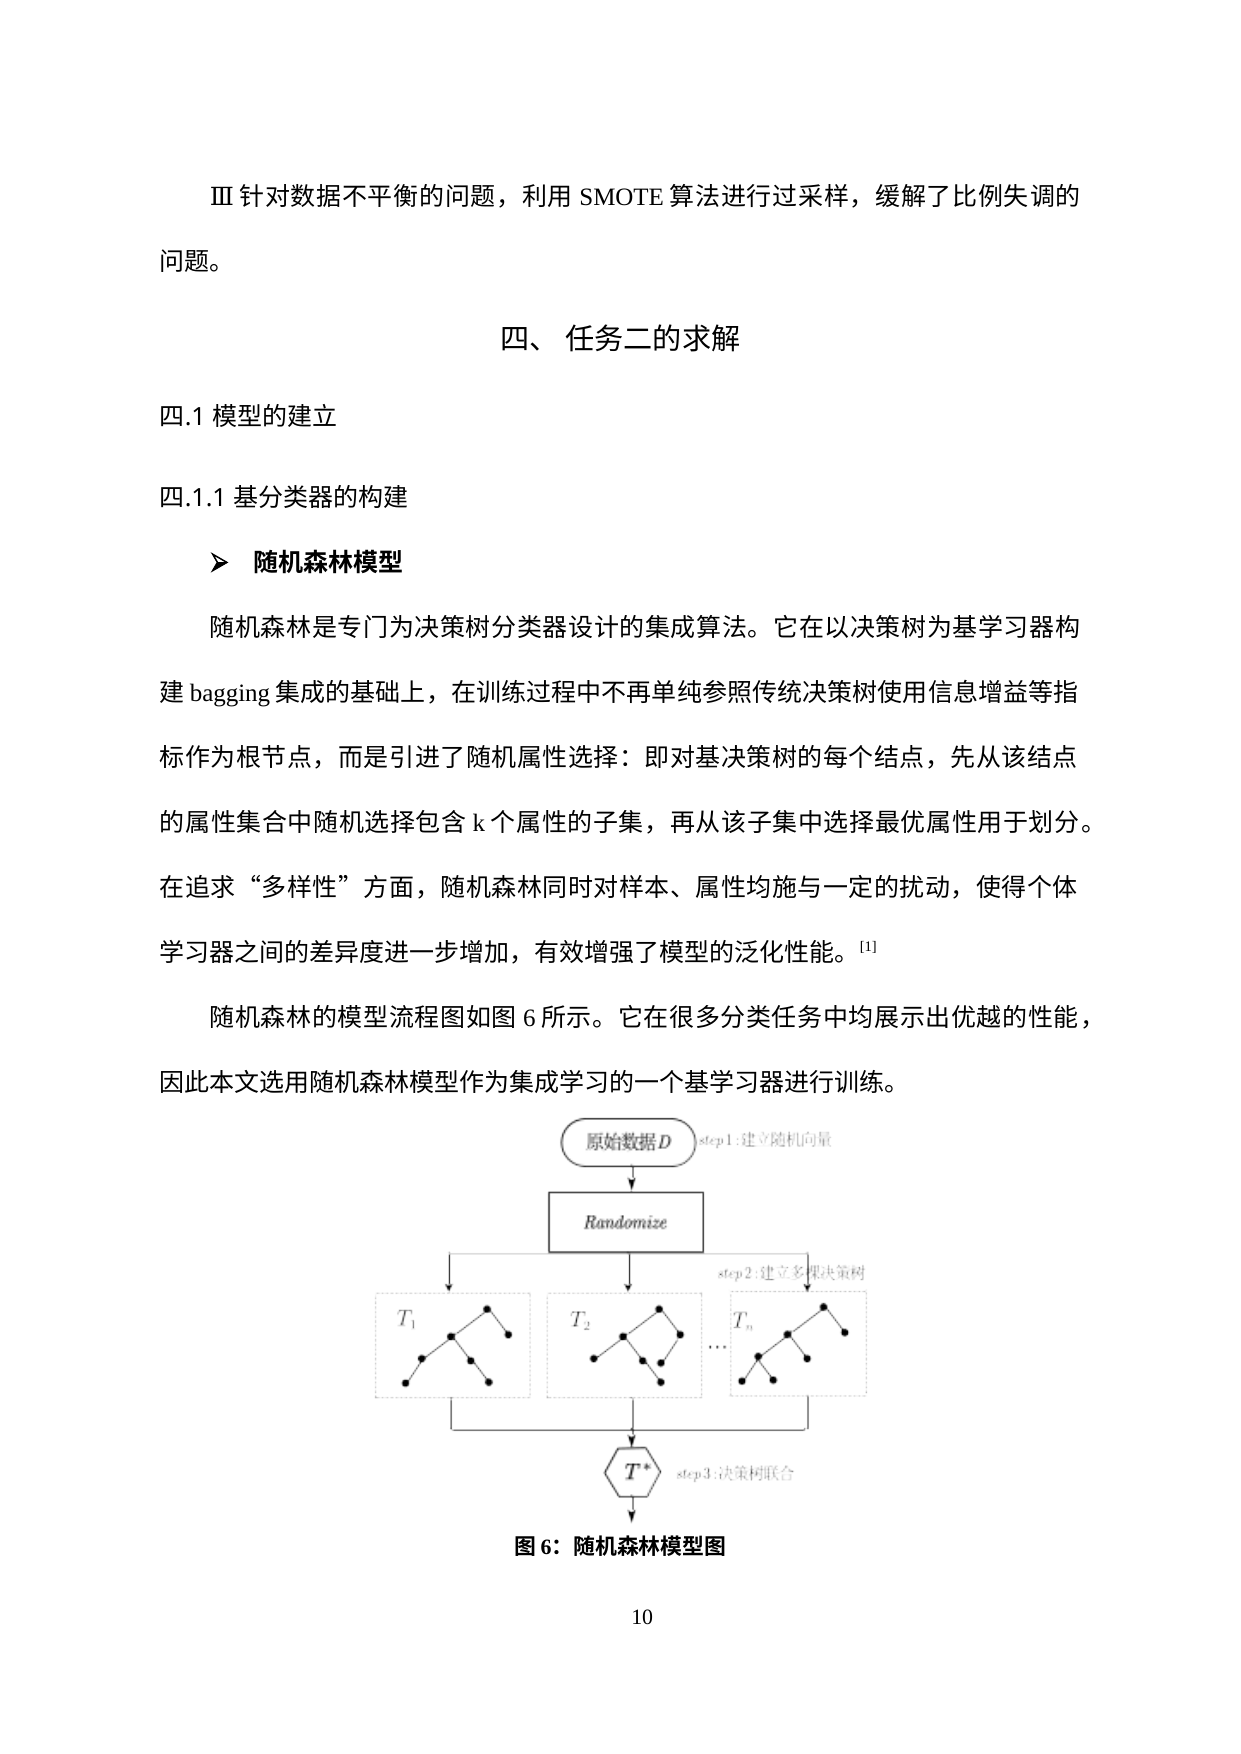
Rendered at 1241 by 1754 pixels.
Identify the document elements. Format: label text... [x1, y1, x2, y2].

subtitle 基分类器的构建 [159, 463, 1081, 528]
text 随机森林是专门为决策树分类器设计的集成算法。它在以决策树为基学习器构建bagging集成的基础上，在训练过程中不再单纯参照传统决策树使用信息增益等指标作为根节点，而是引进了随机属性选择：即对基决策树的每个结点，先从该结点的属性集合中随机选择包含k个属性的子集，再从该子集中选择最优属性用于划分。在追求“多样性”方面，随机森林同时对样本、属性均施与一定的扰动，使得个体学习器之间的差异度进一步增加，有效增强了模型的泛化性能。[1] [159, 593, 1081, 983]
text 随机森林的模型流程图如图6所示。它在很多分类任务中均展示出优越的性能，因此本文选用随机森林模型作为集成学习的一个基学习器进行训练。 [159, 983, 1081, 1113]
subtitle 任务二的求解 [159, 304, 1081, 369]
text Ⅲ针对数据不平衡的问题，利用SMOTE算法进行过采样，缓解了比例失调的问题。 [159, 162, 1081, 292]
subtitle 模型的建立 [159, 382, 1081, 447]
text 图6：随机森林模型图 [159, 1529, 1081, 1561]
list 随机森林模型 [209, 528, 1081, 593]
